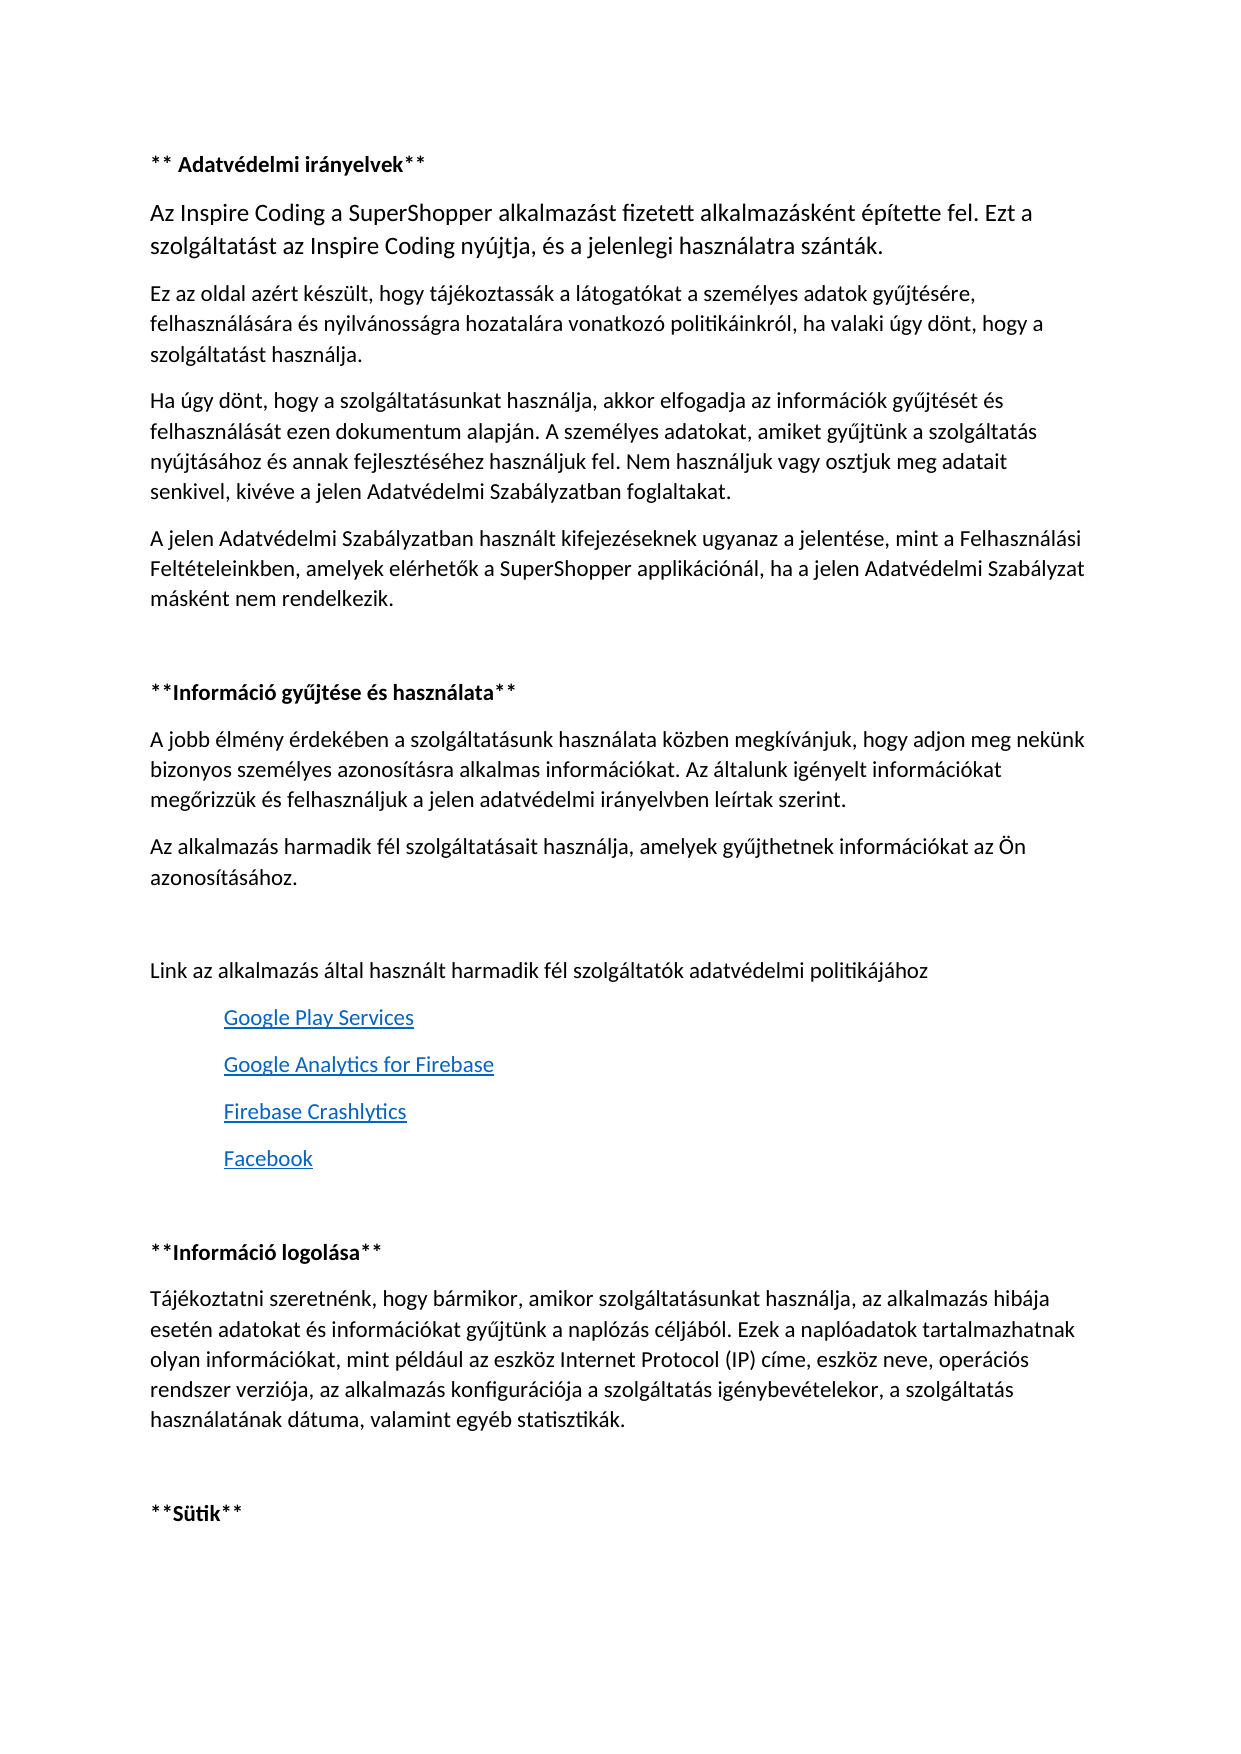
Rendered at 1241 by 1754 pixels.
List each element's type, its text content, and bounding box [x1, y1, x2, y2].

text Ez az oldal azért készült, hogy tájékoztassák a látogatókat a személyes adatok gyűjtésére, felhasználására és nyilvánosságra hozatalára vonatkozó politikáinkról, ha valaki úgy dönt, hogy a szolgáltatást használja. [150, 279, 1090, 368]
text Google Analytics for Firebase [224, 1050, 1090, 1078]
text **Információ logolása** [150, 1238, 1090, 1266]
text **Információ gyűjtése és használata** [150, 678, 1090, 706]
text Firebase Crashlytics [224, 1097, 1090, 1125]
text Az Inspire Coding a SuperShopper alkalmazást fizetett alkalmazásként építette fel. Ezt a szolgáltatást az Inspire Coding nyújtja, és a jelenlegi használatra szánták. [150, 197, 1090, 260]
text Az alkalmazás harmadik fél szolgáltatásait használja, amelyek gyűjthetnek információkat az Ön azonosításához. [150, 832, 1090, 891]
text Link az alkalmazás által használt harmadik fél szolgáltatók adatvédelmi politikájához [150, 956, 1090, 984]
text Facebook [224, 1144, 1090, 1172]
text ** Adatvédelmi irányelvek** [150, 150, 1090, 178]
text Tájékoztatni szeretnénk, hogy bármikor, amikor szolgáltatásunkat használja, az alkalmazás hibája esetén adatokat és információkat gyűjtünk a naplózás céljából. Ezek a naplóadatok tartalmazhatnak olyan információkat, mint például az eszköz Internet Protocol (IP) címe, eszköz neve, operációs rendszer verziója, az alkalmazás konfigurációja a szolgáltatás igénybevételekor, a szolgáltatás használatának dátuma, valamint egyéb statisztikák. [150, 1284, 1090, 1433]
text Ha úgy dönt, hogy a szolgáltatásunkat használja, akkor elfogadja az információk gyűjtését és felhasználását ezen dokumentum alapján. A személyes adatokat, amiket gyűjtünk a szolgáltatás nyújtásához és annak fejlesztéséhez használjuk fel. Nem használjuk vagy osztjuk meg adatait senkivel, kivéve a jelen Adatvédelmi Szabályzatban foglaltakat. [150, 387, 1090, 505]
text A jelen Adatvédelmi Szabályzatban használt kifejezéseknek ugyanaz a jelentése, mint a Felhasználási Feltételeinkben, amelyek elérhetők a SuperShopper applikációnál, ha a jelen Adatvédelmi Szabályzat másként nem rendelkezik. [150, 524, 1090, 613]
text **Sütik** [150, 1499, 1090, 1527]
text Google Play Services [224, 1003, 1090, 1031]
text A jobb élmény érdekében a szolgáltatásunk használata közben megkívánjuk, hogy adjon meg nekünk bizonyos személyes azonosításra alkalmas információkat. Az általunk igényelt információkat megőrizzük és felhasználjuk a jelen adatvédelmi irányelvben leírtak szerint. [150, 725, 1090, 814]
